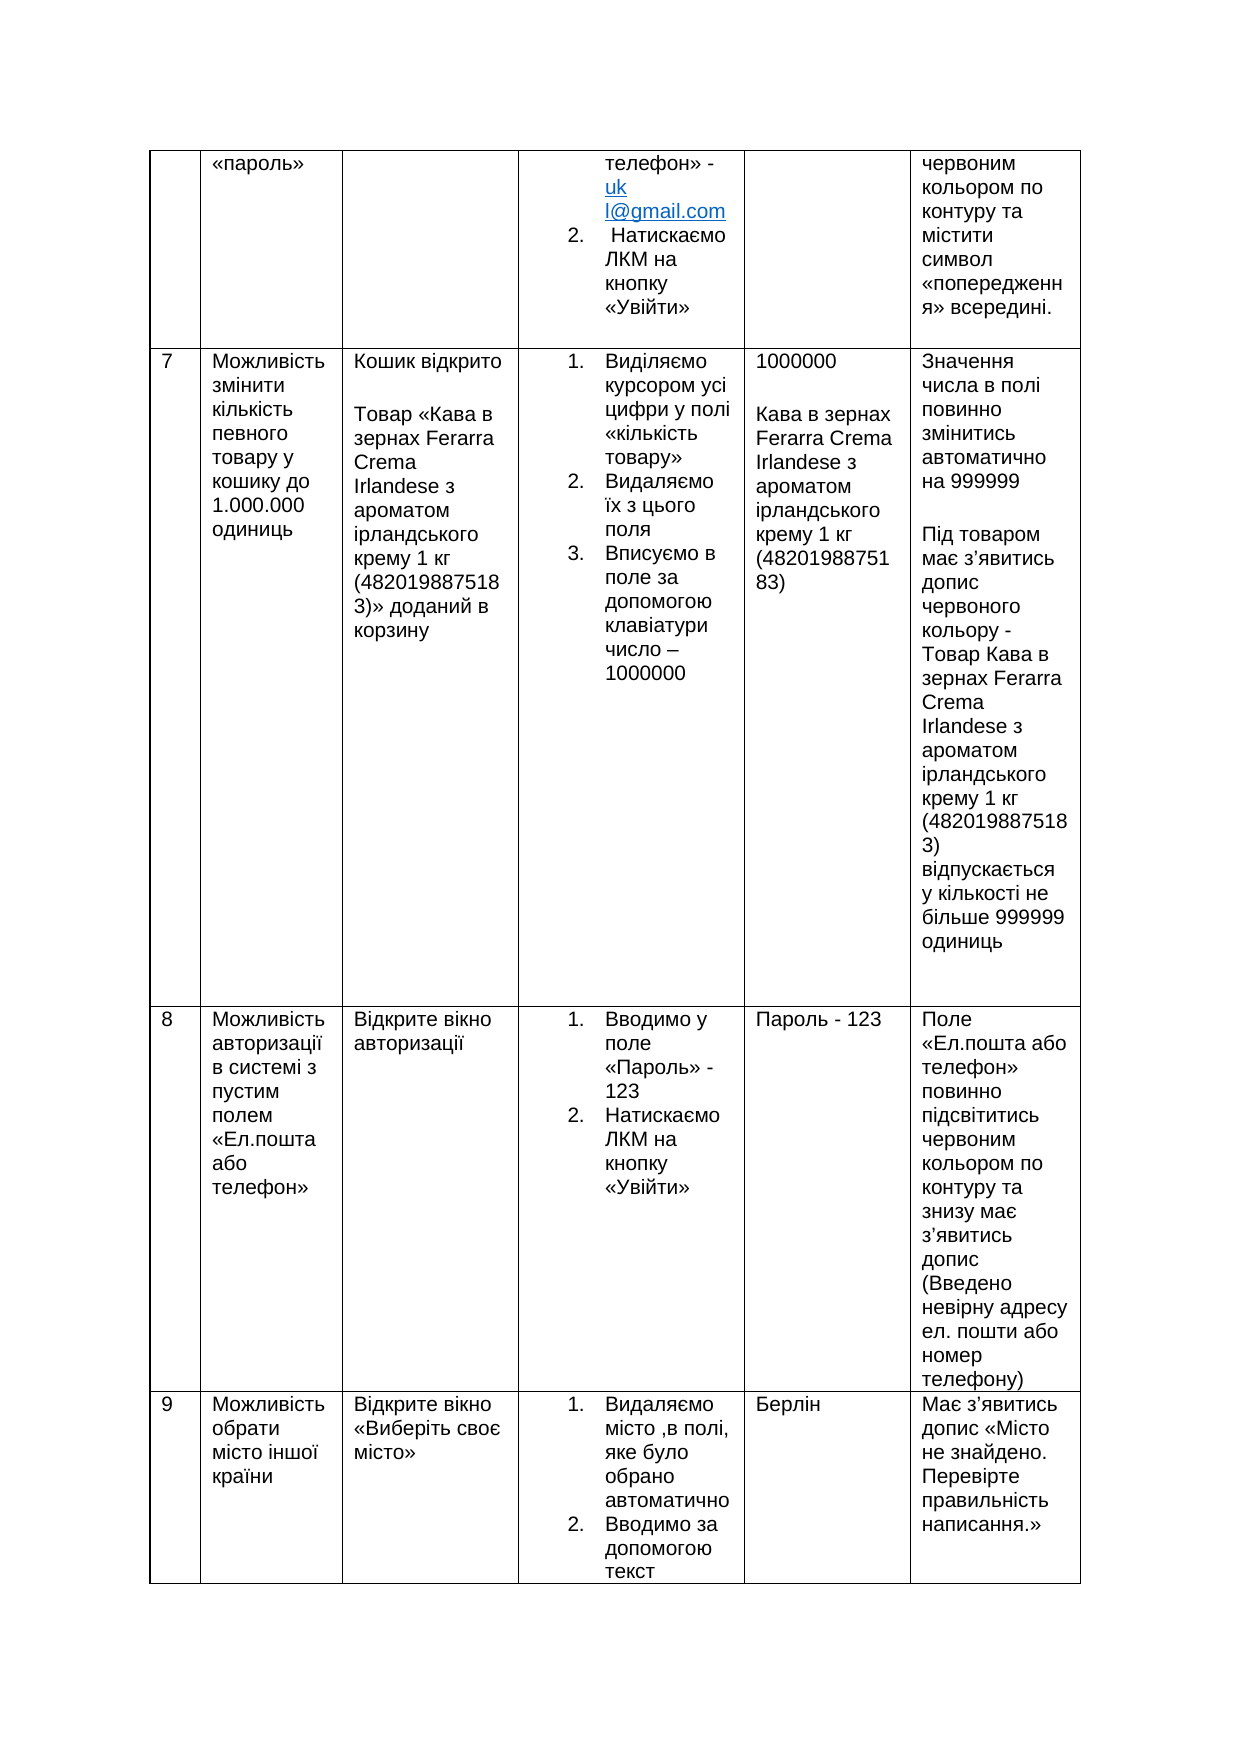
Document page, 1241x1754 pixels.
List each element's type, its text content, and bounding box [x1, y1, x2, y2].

table_cell 7 [151, 349, 200, 1006]
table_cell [911, 151, 1080, 348]
table_cell Значення числа в полі повинно змінитись автоматично на 999999 Під товаром має з’явитись допис червоного кольору - Товар Кава в зернах Ferarra Crema Irlandese з ароматом ірландського крему 1 кг (4820198875183) відпускається у кількості не більше 999999 одиниць [911, 349, 1080, 1006]
table_cell 6 [151, 151, 200, 348]
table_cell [519, 151, 744, 348]
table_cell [745, 151, 910, 348]
table_cell 8 [151, 1007, 200, 1391]
table_cell Можливість авторизації в системі з пустим полем «Ел.пошта або телефон» [201, 1007, 342, 1391]
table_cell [911, 1392, 1080, 1583]
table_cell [201, 1392, 342, 1583]
table_cell Кошик відкрито Товар «Кава в зернах Ferarra Crema Irlandese з ароматом ірландського крему 1 кг (4820198875183)» доданий в корзину [343, 349, 518, 1006]
table_cell 9 [151, 1392, 200, 1583]
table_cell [343, 151, 518, 348]
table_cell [343, 1392, 518, 1583]
table_cell Можливість змінити кількість певного товару у кошику до 1.000.000 одиниць [201, 349, 342, 1006]
table_cell Берлін [745, 1392, 910, 1583]
table_cell Виділяємо курсором усі цифри у полі «кількість товару» Видаляємо їх з цього поля Вписуємо в поле за допомогою клавіатури число – 1000000 [519, 349, 744, 1006]
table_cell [519, 1392, 744, 1583]
table_cell Вводимо у поле «Пароль» - 123 Натискаємо ЛКМ на кнопку «Увійти» [519, 1007, 744, 1391]
table_cell 1000000 Кава в зернах Ferarra Crema Irlandese з ароматом ірландського крему 1 кг (4820198875183) [745, 349, 910, 1006]
table_cell Відкрите вікно авторизації [343, 1007, 518, 1391]
table_cell Пароль - 123 [745, 1007, 910, 1391]
table_cell Поле «Ел.пошта або телефон» повинно підсвітитись червоним кольором по контуру та знизу має з’явитись допис (Введено невірну адресу ел. пошти або номер телефону) [911, 1007, 1080, 1391]
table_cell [201, 151, 342, 348]
